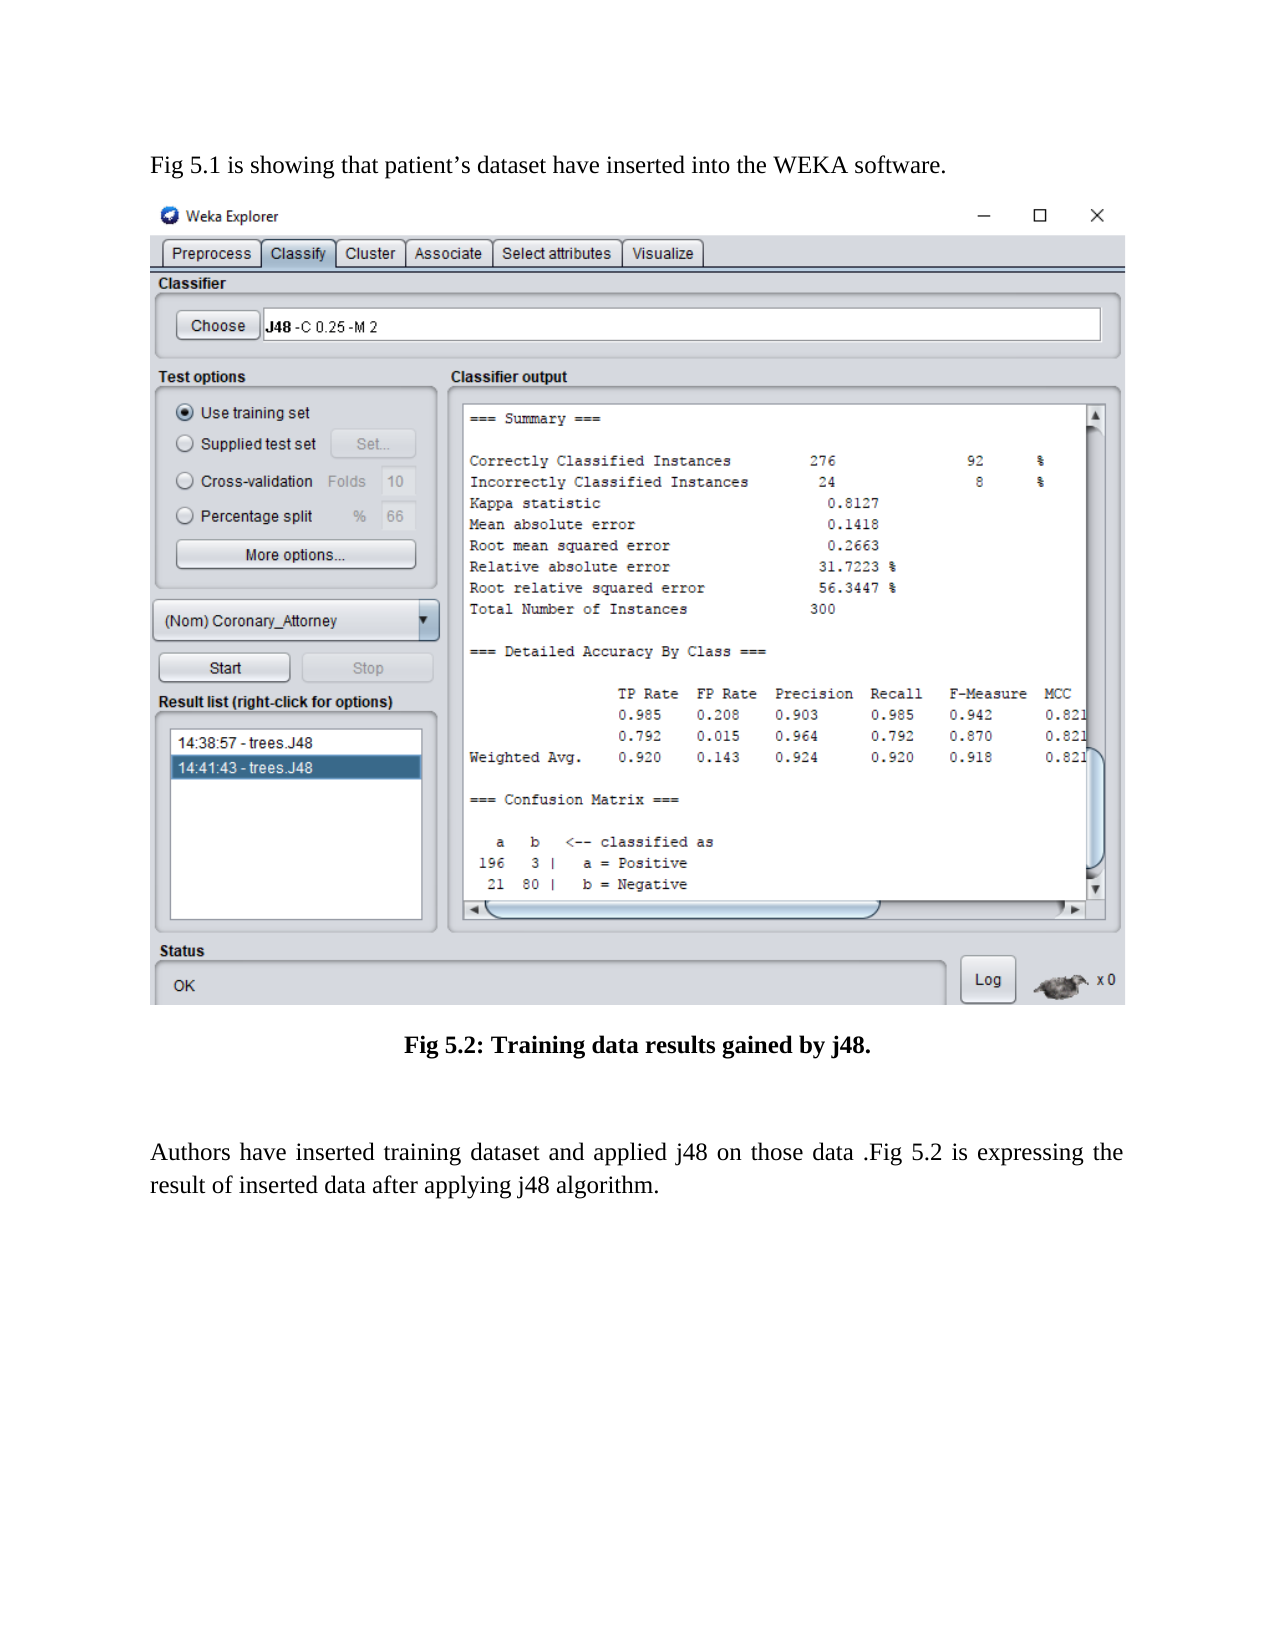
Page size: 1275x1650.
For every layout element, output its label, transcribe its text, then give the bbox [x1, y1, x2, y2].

text Authors have inserted training dataset and applied j48 on those data .Fig 5.2 is expressing the result of inserted data after applying j48 algorithm. [150, 1137, 1125, 1199]
picture [150, 203, 1125, 1005]
text Fig 5.1 is showing that patient’s dataset have inserted into the WEKA software. [150, 150, 1125, 179]
text Fig 5.2: Training data results gained by j48. [150, 1030, 1125, 1058]
